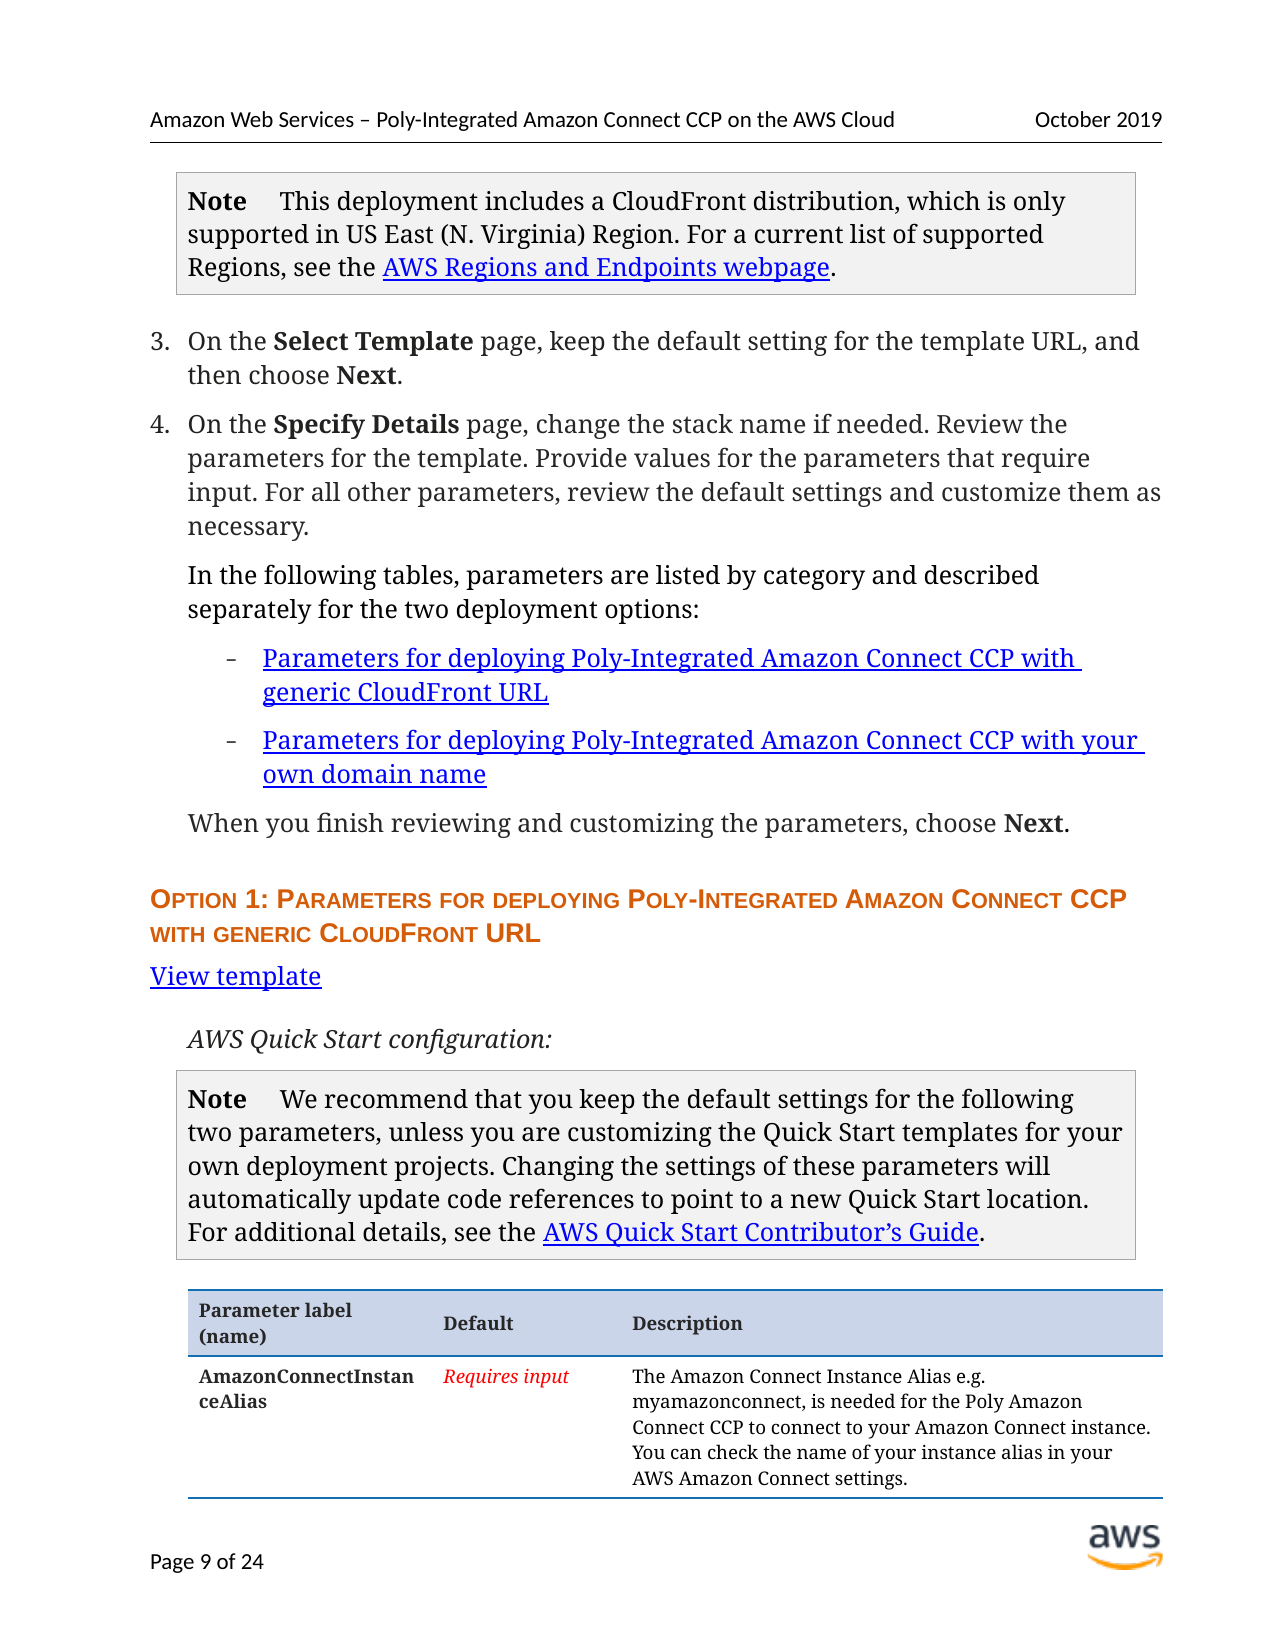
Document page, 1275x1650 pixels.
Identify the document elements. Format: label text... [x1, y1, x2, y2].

list Parameters for deploying Poly-Integrated Amazon Connect CCP with your own domain name [225, 723, 1162, 791]
picture [1087, 1525, 1163, 1570]
list On the Specify Details page, change the stack name if needed. Review the parameters for the template. Provide values for the parameters that require input. For all other parameters, review the default settings and customize them as necessary. [150, 407, 1162, 543]
text AWS Quick Start configuration: [187, 1022, 1162, 1056]
table_cell AmazonConnectInstanceAlias [188, 1357, 432, 1497]
text Note We recommend that you keep the default settings for the following two parameters, unless you are customizing the Quick Start templates for your own deployment projects. Changing the settings of these parameters will automatically update code references to point to a new Quick Start location. For additional details, see the AWS Quick Start Contributor’s Guide. [177, 1071, 1135, 1259]
table_cell The Amazon Connect Instance Alias e.g. myamazonconnect, is needed for the Poly Amazon Connect CCP to connect to your Amazon Connect instance. You can check the name of your instance alias in your AWS Amazon Connect settings. [621, 1357, 1163, 1497]
text Note This deployment includes a CloudFront distribution, which is only supported in US East (N. Virginia) Region. For a current list of supported Regions, see the AWS Regions and Endpoints webpage. [177, 173, 1135, 294]
subtitle Option 1: Parameters for deploying Poly-Integrated Amazon Connect CCP with generic CloudFront URL [150, 881, 1162, 948]
list On the Select Template page, keep the default setting for the template URL, and then choose Next. [150, 324, 1162, 392]
text View template [150, 958, 1162, 992]
list In the following tables, parameters are listed by category and described separately for the two deployment options: [187, 557, 1162, 626]
table_header Description [621, 1291, 1163, 1355]
table_header Parameter label (name) [188, 1291, 432, 1355]
list Parameters for deploying Poly-Integrated Amazon Connect CCP with generic CloudFront URL [225, 640, 1162, 708]
list When you finish reviewing and customizing the parameters, choose Next. [187, 806, 1162, 840]
table_header Default [432, 1291, 621, 1355]
table_cell Requires input [432, 1357, 621, 1497]
